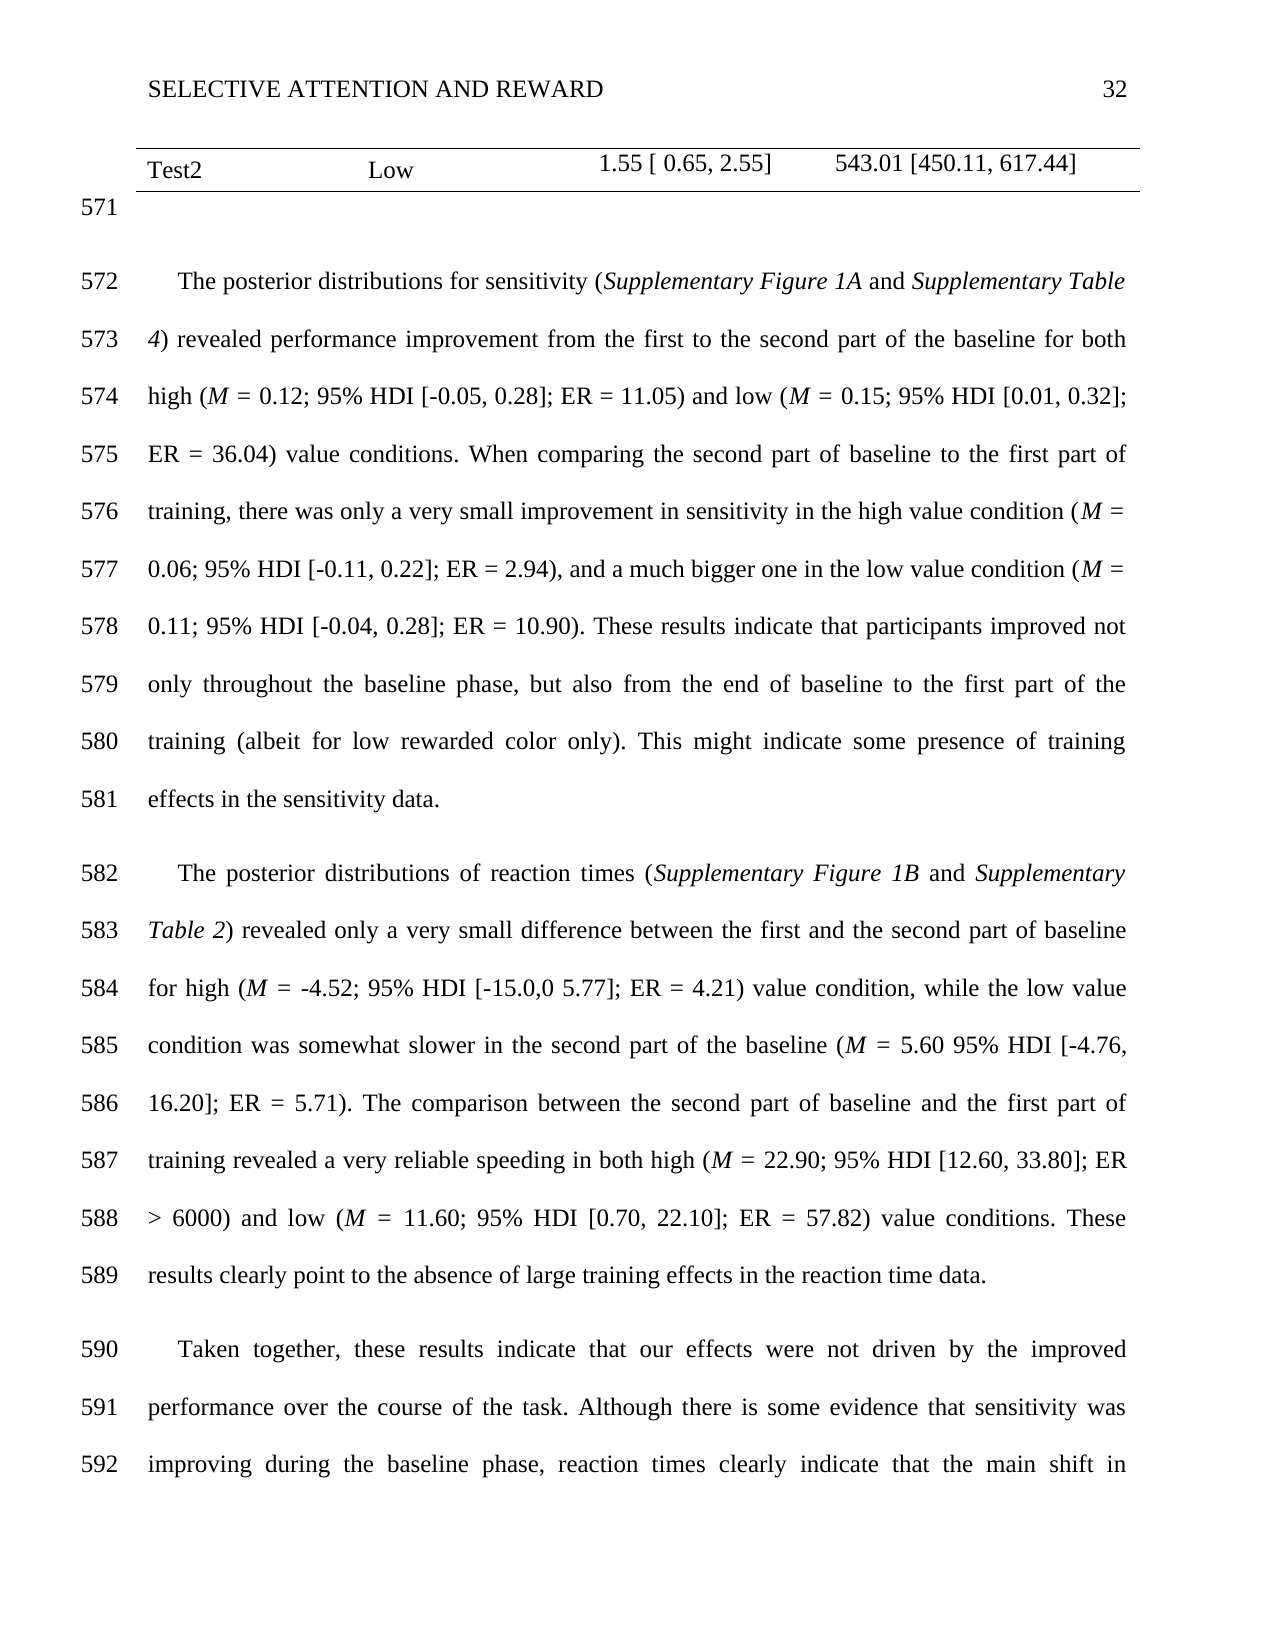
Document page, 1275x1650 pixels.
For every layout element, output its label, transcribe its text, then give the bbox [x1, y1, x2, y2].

table_cell Low [357, 149, 587, 191]
text The posterior distributions of reaction times (Supplementary Figure 1B and Supplementary Table 2) revealed only a very small difference between the first and the second part of baseline for high (M = -4.52; 95% HDI [-15.0,0 5.77]; ER = 4.21) value condition, while the low value condition was somewhat slower in the second part of the baseline (M = 5.60 95% HDI [-4.76, 16.20]; ER = 5.71). The comparison between the second part of baseline and the first part of training revealed a very reliable speeding in both high (M = 22.90; 95% HDI [12.60, 33.80]; ER > 6000) and low (M = 11.60; 95% HDI [0.70, 22.10]; ER = 57.82) value conditions. These results clearly point to the absence of large training effects in the reaction time data. [148, 858, 1127, 1289]
text The posterior distributions for sensitivity (Supplementary Figure 1A and Supplementary Table 4) revealed performance improvement from the first to the second part of the baseline for both high (M = 0.12; 95% HDI [-0.05, 0.28]; ER = 11.05) and low (M = 0.15; 95% HDI [0.01, 0.32]; ER = 36.04) value conditions. When comparing the second part of baseline to the first part of training, there was only a very small improvement in sensitivity in the high value condition (M = 0.06; 95% HDI [-0.11, 0.22]; ER = 2.94), and a much bigger one in the low value condition (M = 0.11; 95% HDI [-0.04, 0.28]; ER = 10.90). These results indicate that participants improved not only throughout the baseline phase, but also from the end of baseline to the first part of the training (albeit for low rewarded color only). This might indicate some presence of training effects in the sensitivity data. [148, 266, 1127, 812]
table_cell 543.01 [450.11, 617.44] [824, 149, 1139, 191]
table_cell Test2 [136, 149, 357, 191]
table_cell 1.55 [ 0.65, 2.55] [588, 149, 823, 191]
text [148, 1334, 1127, 1478]
